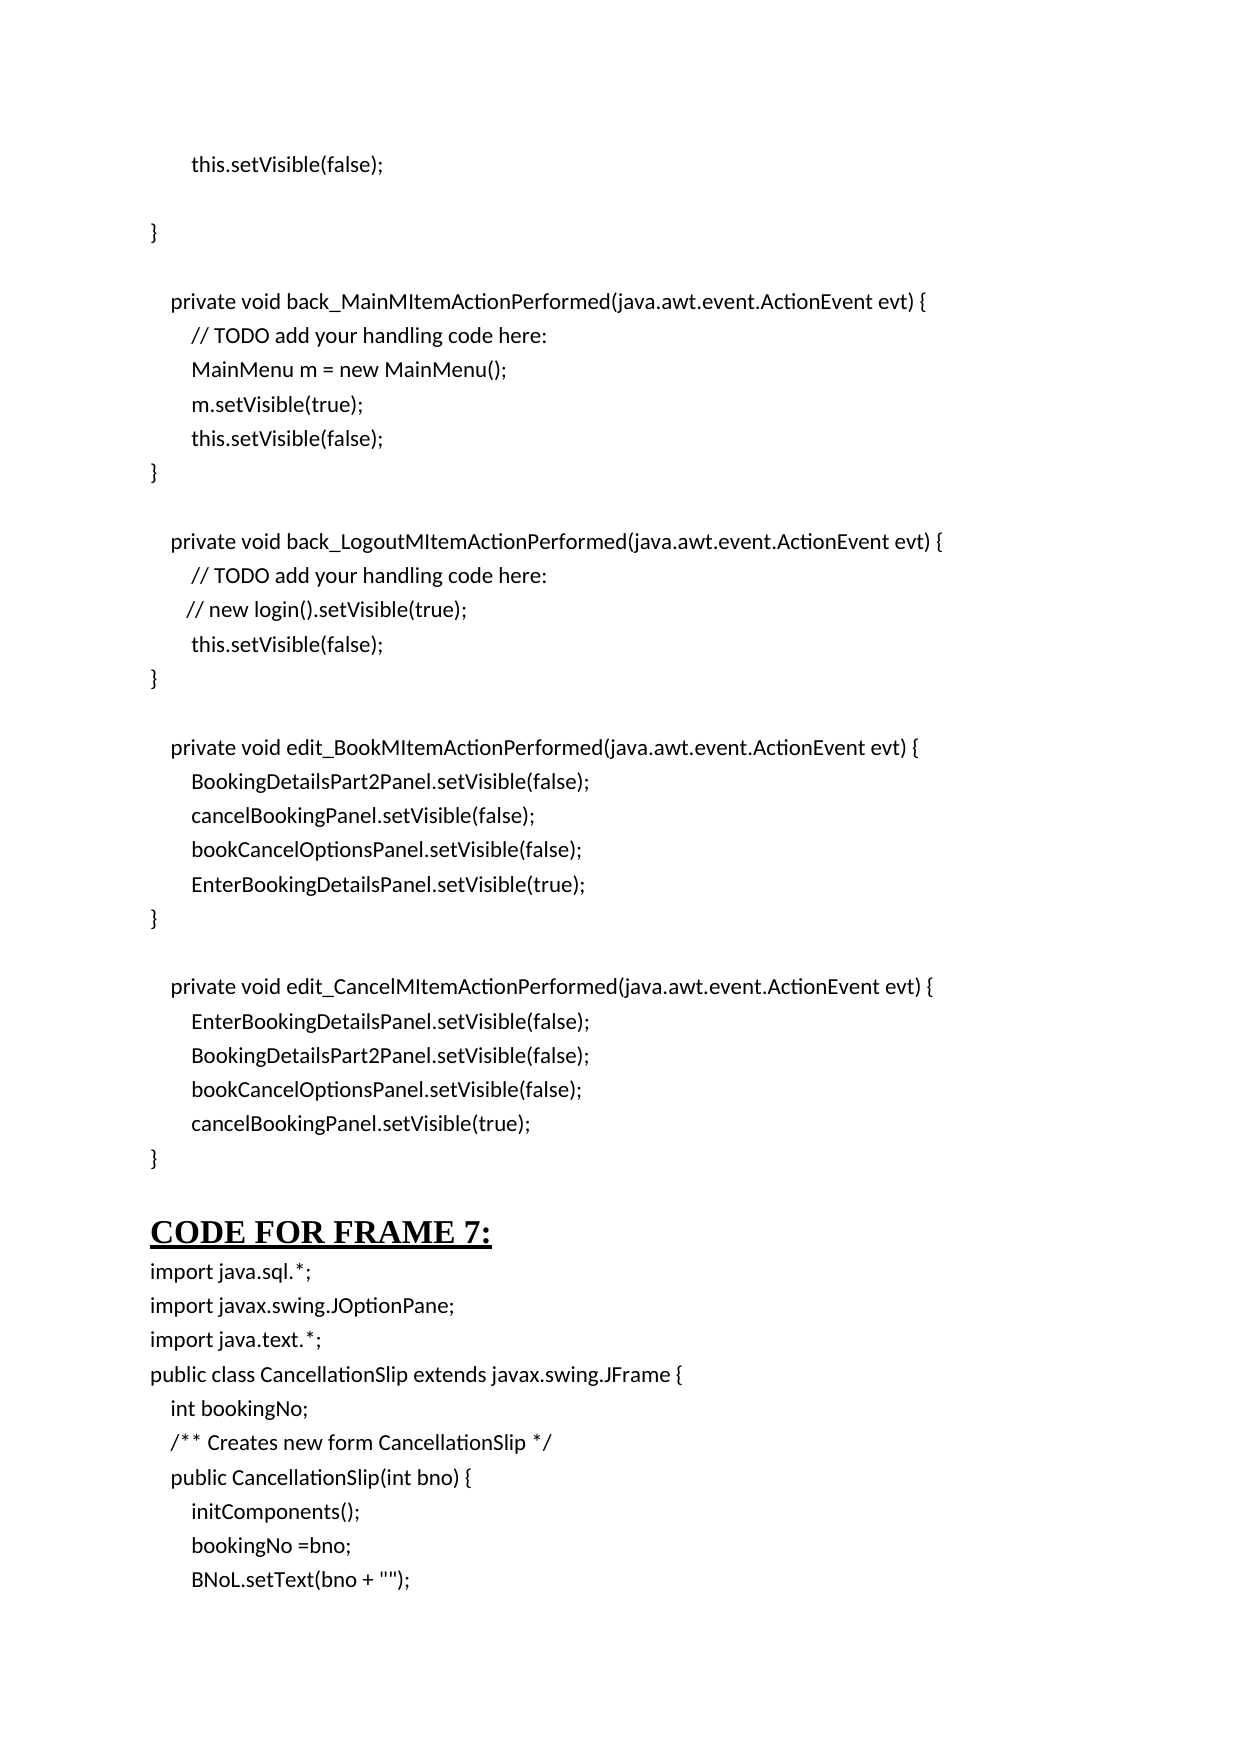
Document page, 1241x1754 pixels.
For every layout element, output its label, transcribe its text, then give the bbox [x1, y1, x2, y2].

text private void back_MainMItemActionPerformed(java.awt.event.ActionEvent evt) { [150, 287, 1090, 315]
text bookCancelOptionsPanel.setVisible(false); [150, 835, 1090, 863]
text public CancellationSlip(int bno) { [150, 1463, 1090, 1491]
text import java.text.*; [150, 1326, 1090, 1353]
text initComponents(); [150, 1497, 1090, 1525]
text bookingNo =bno; [150, 1531, 1090, 1559]
text import javax.swing.JOptionPane; [150, 1291, 1090, 1319]
text private void edit_CancelMItemActionPerformed(java.awt.event.ActionEvent evt) { [150, 972, 1090, 1001]
text private void edit_BookMItemActionPerformed(java.awt.event.ActionEvent evt) { [150, 733, 1090, 761]
text cancelBookingPanel.setVisible(false); [150, 801, 1090, 829]
text // TODO add your handling code here: [150, 321, 1090, 349]
text BNoL.setText(bno + ""); [150, 1565, 1090, 1593]
text MainMenu m = new MainMenu(); [150, 356, 1090, 384]
text EnterBookingDetailsPanel.setVisible(true); [150, 870, 1090, 898]
text bookCancelOptionsPanel.setVisible(false); [150, 1075, 1090, 1103]
text public class CancellationSlip extends javax.swing.JFrame { [150, 1360, 1090, 1388]
text } [150, 458, 1090, 486]
text BookingDetailsPart2Panel.setVisible(false); [150, 1041, 1090, 1069]
text } [150, 904, 1090, 932]
text int bookingNo; [150, 1394, 1090, 1422]
text cancelBookingPanel.setVisible(true); [150, 1109, 1090, 1138]
text CODE FOR FRAME 7: [150, 1212, 1090, 1251]
text /** Creates new form CancellationSlip */ [150, 1428, 1090, 1456]
text } [150, 218, 1090, 247]
text m.setVisible(true); [150, 390, 1090, 418]
text BookingDetailsPart2Panel.setVisible(false); [150, 767, 1090, 795]
text } [150, 664, 1090, 692]
text import java.sql.*; [150, 1257, 1090, 1285]
text // new login().setVisible(true); [150, 596, 1090, 623]
text } [150, 1144, 1090, 1172]
text EnterBookingDetailsPanel.setVisible(false); [150, 1007, 1090, 1035]
text this.setVisible(false); [150, 424, 1090, 452]
text // TODO add your handling code here: [150, 561, 1090, 589]
text this.setVisible(false); [150, 150, 1090, 178]
text this.setVisible(false); [150, 630, 1090, 658]
text private void back_LogoutMItemActionPerformed(java.awt.event.ActionEvent evt) { [150, 527, 1090, 555]
